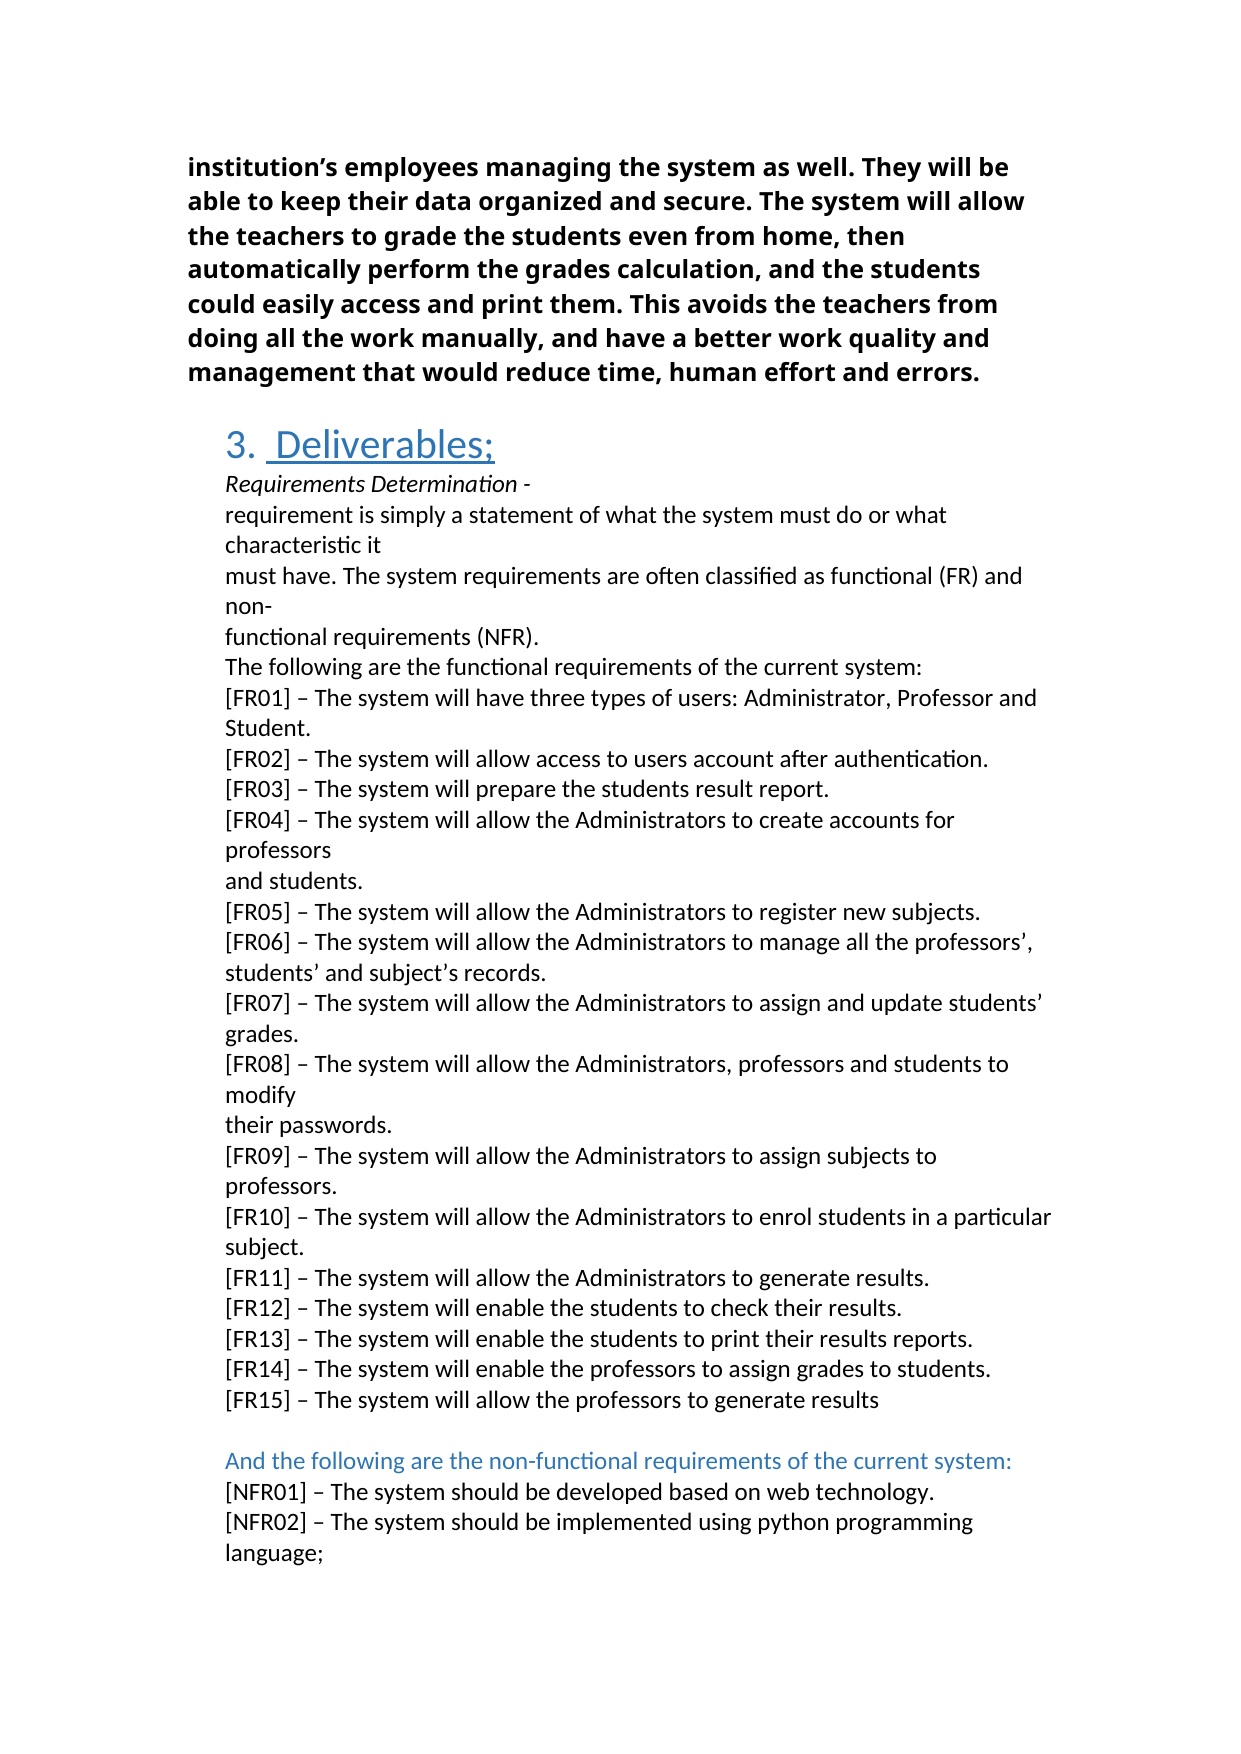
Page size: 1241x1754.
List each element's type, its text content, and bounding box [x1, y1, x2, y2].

list [FR03] – The system will prepare the students result report. [225, 774, 1053, 804]
list [FR12] – The system will enable the students to check their results. [225, 1292, 1053, 1323]
list [NFR02] – The system should be implemented using python programming language; [225, 1506, 1053, 1567]
list their passwords. [225, 1109, 1053, 1140]
list [FR08] – The system will allow the Administrators, professors and students to modify [225, 1048, 1053, 1109]
list [NFR01] – The system should be developed based on web technology. [225, 1476, 1053, 1506]
list [FR07] – The system will allow the Administrators to assign and update students’ [225, 987, 1053, 1018]
list The following are the functional requirements of the current system: [225, 652, 1053, 682]
list requirement is simply a statement of what the system must do or what characteristic it [225, 499, 1053, 560]
list [FR05] – The system will allow the Administrators to register new subjects. [225, 896, 1053, 926]
list subject. [225, 1231, 1053, 1262]
list [FR14] – The system will enable the professors to assign grades to students. [225, 1353, 1053, 1384]
list [FR10] – The system will allow the Administrators to enrol students in a particular [225, 1201, 1053, 1231]
list [FR06] – The system will allow the Administrators to manage all the professors’, [225, 926, 1053, 957]
list [FR13] – The system will enable the students to print their results reports. [225, 1323, 1053, 1353]
list functional requirements (NFR). [225, 621, 1053, 652]
list [FR04] – The system will allow the Administrators to create accounts for professors [225, 804, 1053, 865]
list [FR02] – The system will allow access to users account after authentication. [225, 743, 1053, 774]
list [FR11] – The system will allow the Administrators to generate results. [225, 1262, 1053, 1292]
list [FR01] – The system will have three types of users: Administrator, Professor and [225, 682, 1053, 713]
list and students. [225, 865, 1053, 896]
list students’ and subject’s records. [225, 957, 1053, 987]
list must have. The system requirements are often classified as functional (FR) and non- [225, 560, 1053, 621]
list Deliverables; [225, 418, 1053, 468]
list Requirements Determination - [225, 468, 1053, 499]
list And the following are the non-functional requirements of the current system: [225, 1445, 1053, 1476]
list grades. [225, 1018, 1053, 1048]
list Student. [225, 713, 1053, 743]
list [FR09] – The system will allow the Administrators to assign subjects to professors. [225, 1140, 1053, 1201]
list [FR15] – The system will allow the professors to generate results [225, 1384, 1053, 1414]
